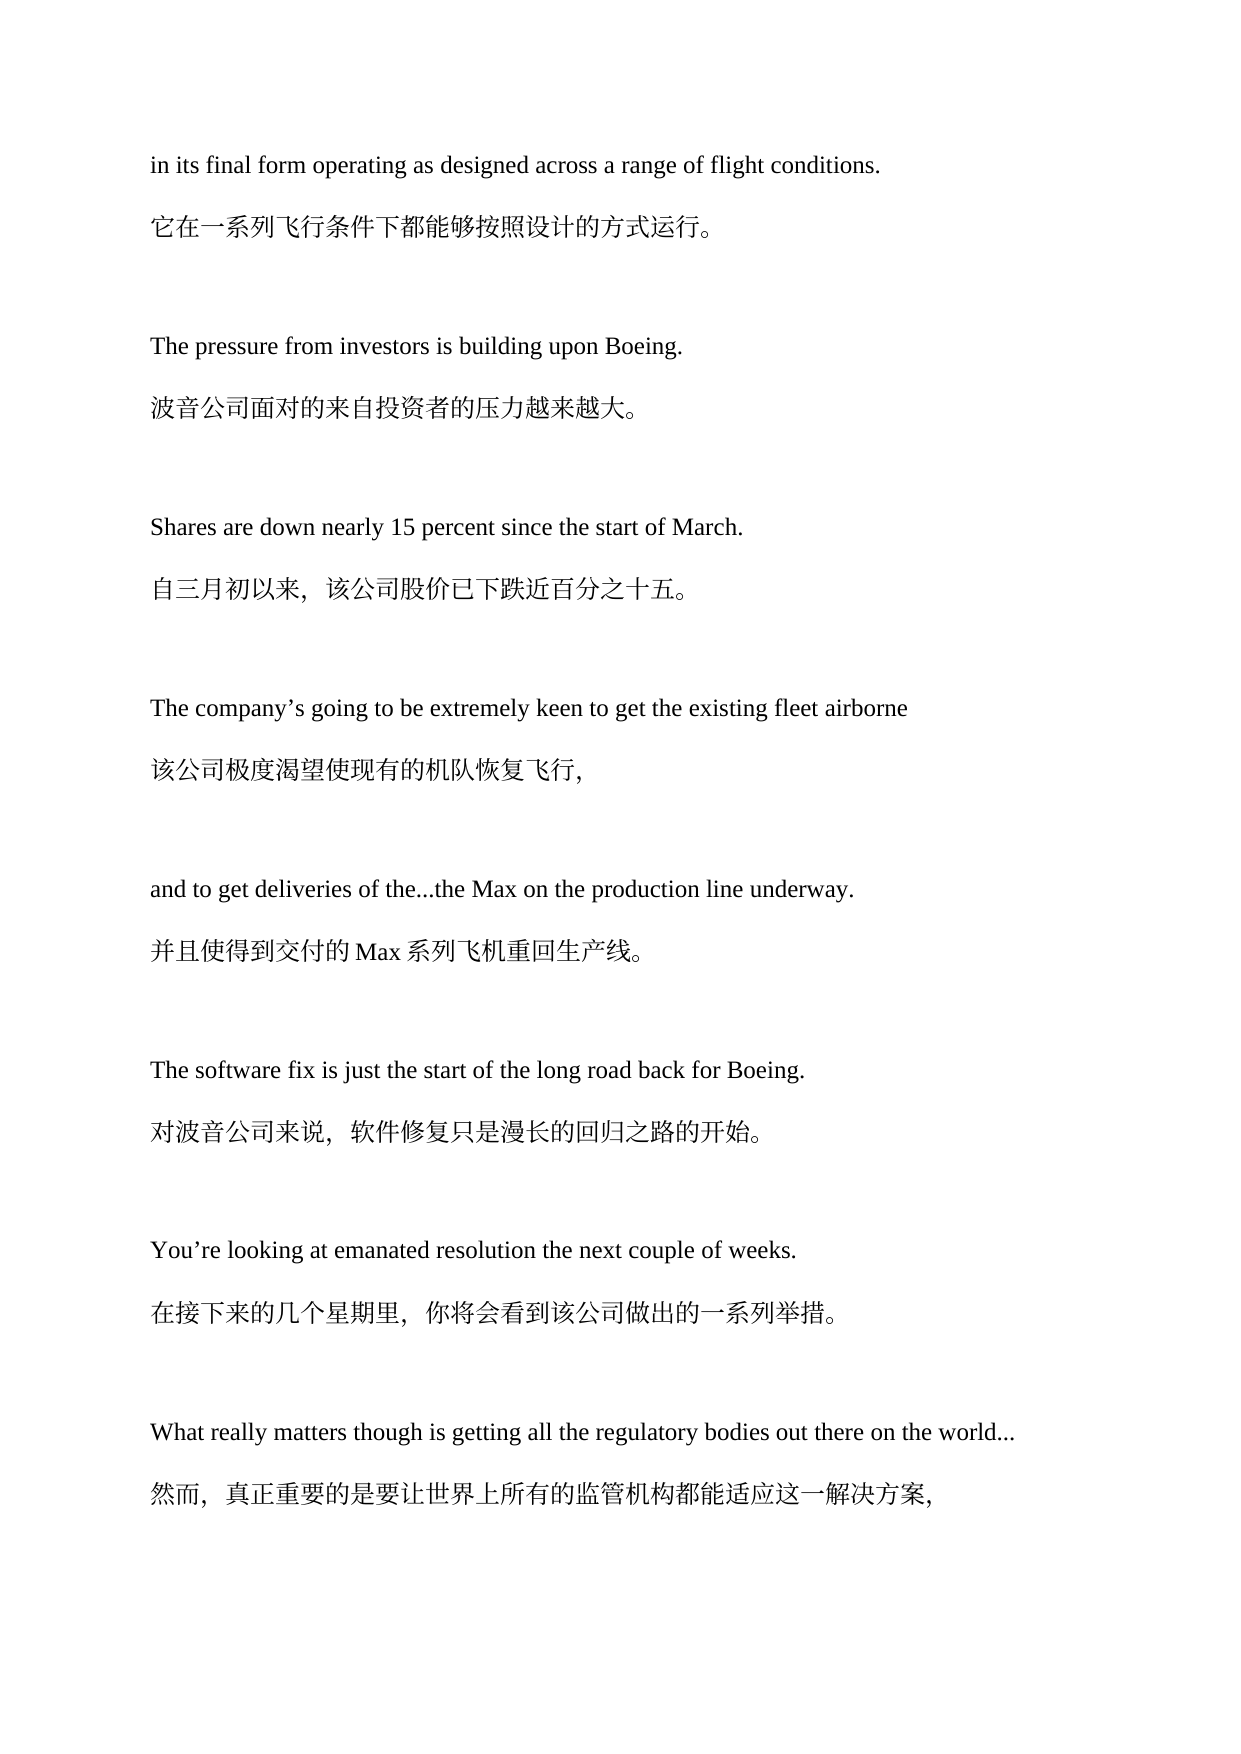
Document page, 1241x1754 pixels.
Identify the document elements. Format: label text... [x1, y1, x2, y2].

text 波音公司面对的来自投资者的压力越来越大。 [150, 389, 1090, 425]
text 在接下来的几个星期里，你将会看到该公司做出的一系列举措。 [150, 1293, 1090, 1329]
text The company’s going to be extremely keen to get the existing fleet airborne [150, 693, 1090, 722]
text 它在一系列飞行条件下都能够按照设计的方式运行。 [150, 208, 1090, 244]
text The software fix is just the start of the long road back for Boeing. [150, 1055, 1090, 1083]
text in its final form operating as designed across a range of flight conditions. [150, 150, 1090, 179]
text 并且使得到交付的Max系列飞机重回生产线。 [150, 932, 1090, 968]
text 然而，真正重要的是要让世界上所有的监管机构都能适应这一解决方案， [150, 1474, 1090, 1510]
text and to get deliveries of the...the Max on the production line underway. [150, 874, 1090, 902]
text 对波音公司来说，软件修复只是漫长的回归之路的开始。 [150, 1113, 1090, 1148]
text What really matters though is getting all the regulatory bodies out there on the world... [150, 1417, 1090, 1445]
text You’re looking at emanated resolution the next couple of weeks. [150, 1236, 1090, 1264]
text The pressure from investors is building upon Boeing. [150, 331, 1090, 360]
text Shares are down nearly 15 percent since the start of March. [150, 512, 1090, 541]
text 该公司极度渴望使现有的机队恢复飞行， [150, 751, 1090, 787]
text 自三月初以来，该公司股价已下跌近百分之十五。 [150, 570, 1090, 606]
